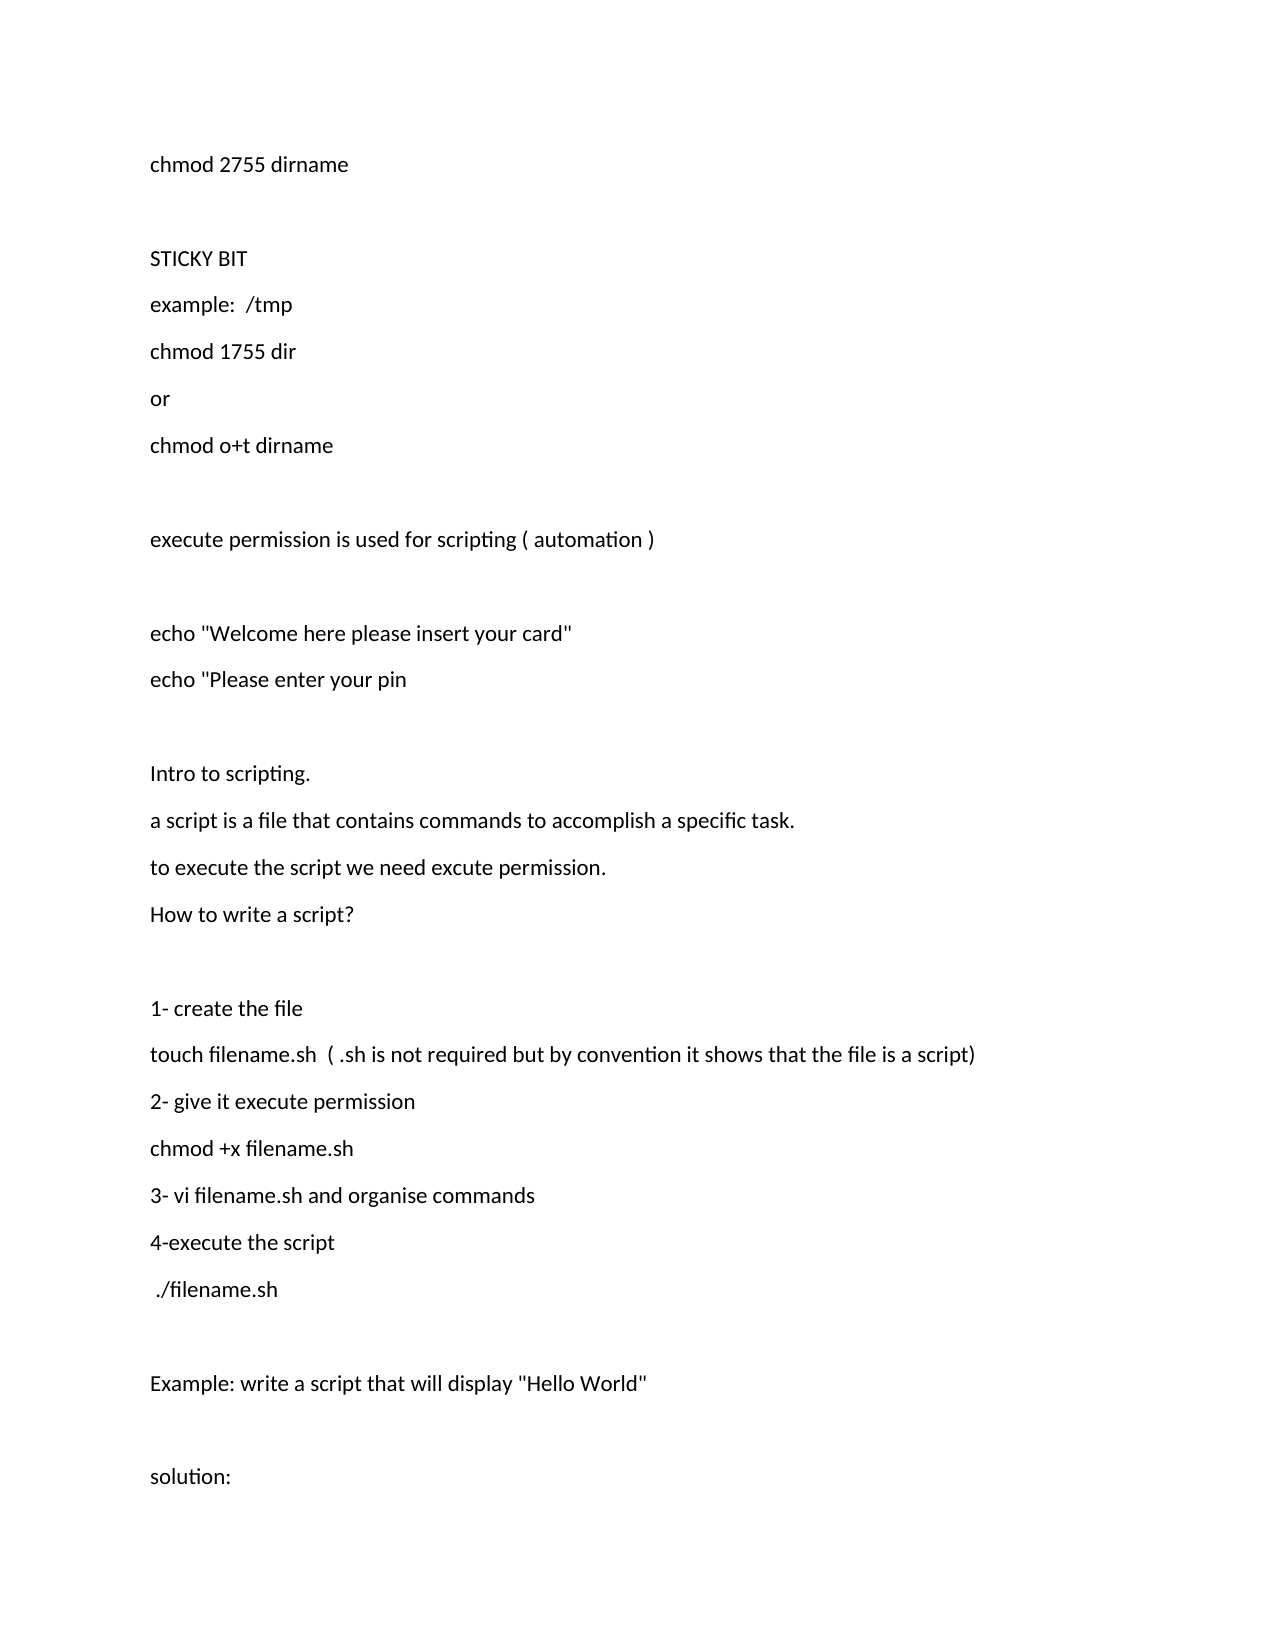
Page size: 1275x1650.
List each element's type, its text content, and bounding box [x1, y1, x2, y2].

text Example: write a script that will display "Hello World" [150, 1369, 1125, 1397]
text 1- create the file [150, 994, 1125, 1022]
text touch filename.sh ( .sh is not required but by convention it shows that the file is a script) [150, 1041, 1125, 1069]
text chmod 2755 dirname [150, 150, 1125, 178]
text a script is a file that contains commands to accomplish a specific task. [150, 806, 1125, 834]
text example: /tmp [150, 291, 1125, 319]
text solution: [150, 1462, 1125, 1491]
text 3- vi filename.sh and organise commands [150, 1181, 1125, 1209]
text ./filename.sh [150, 1275, 1125, 1303]
text chmod o+t dirname [150, 431, 1125, 459]
text chmod +x filename.sh [150, 1134, 1125, 1162]
text or [150, 384, 1125, 412]
text execute permission is used for scripting ( automation ) [150, 525, 1125, 553]
text 2- give it execute permission [150, 1087, 1125, 1116]
text 4-execute the script [150, 1228, 1125, 1256]
text Intro to scripting. [150, 759, 1125, 787]
text echo "Please enter your pin [150, 666, 1125, 694]
text How to write a script? [150, 900, 1125, 928]
text STICKY BIT [150, 244, 1125, 272]
text to execute the script we need excute permission. [150, 853, 1125, 881]
text chmod 1755 dir [150, 337, 1125, 366]
text echo "Welcome here please insert your card" [150, 619, 1125, 647]
